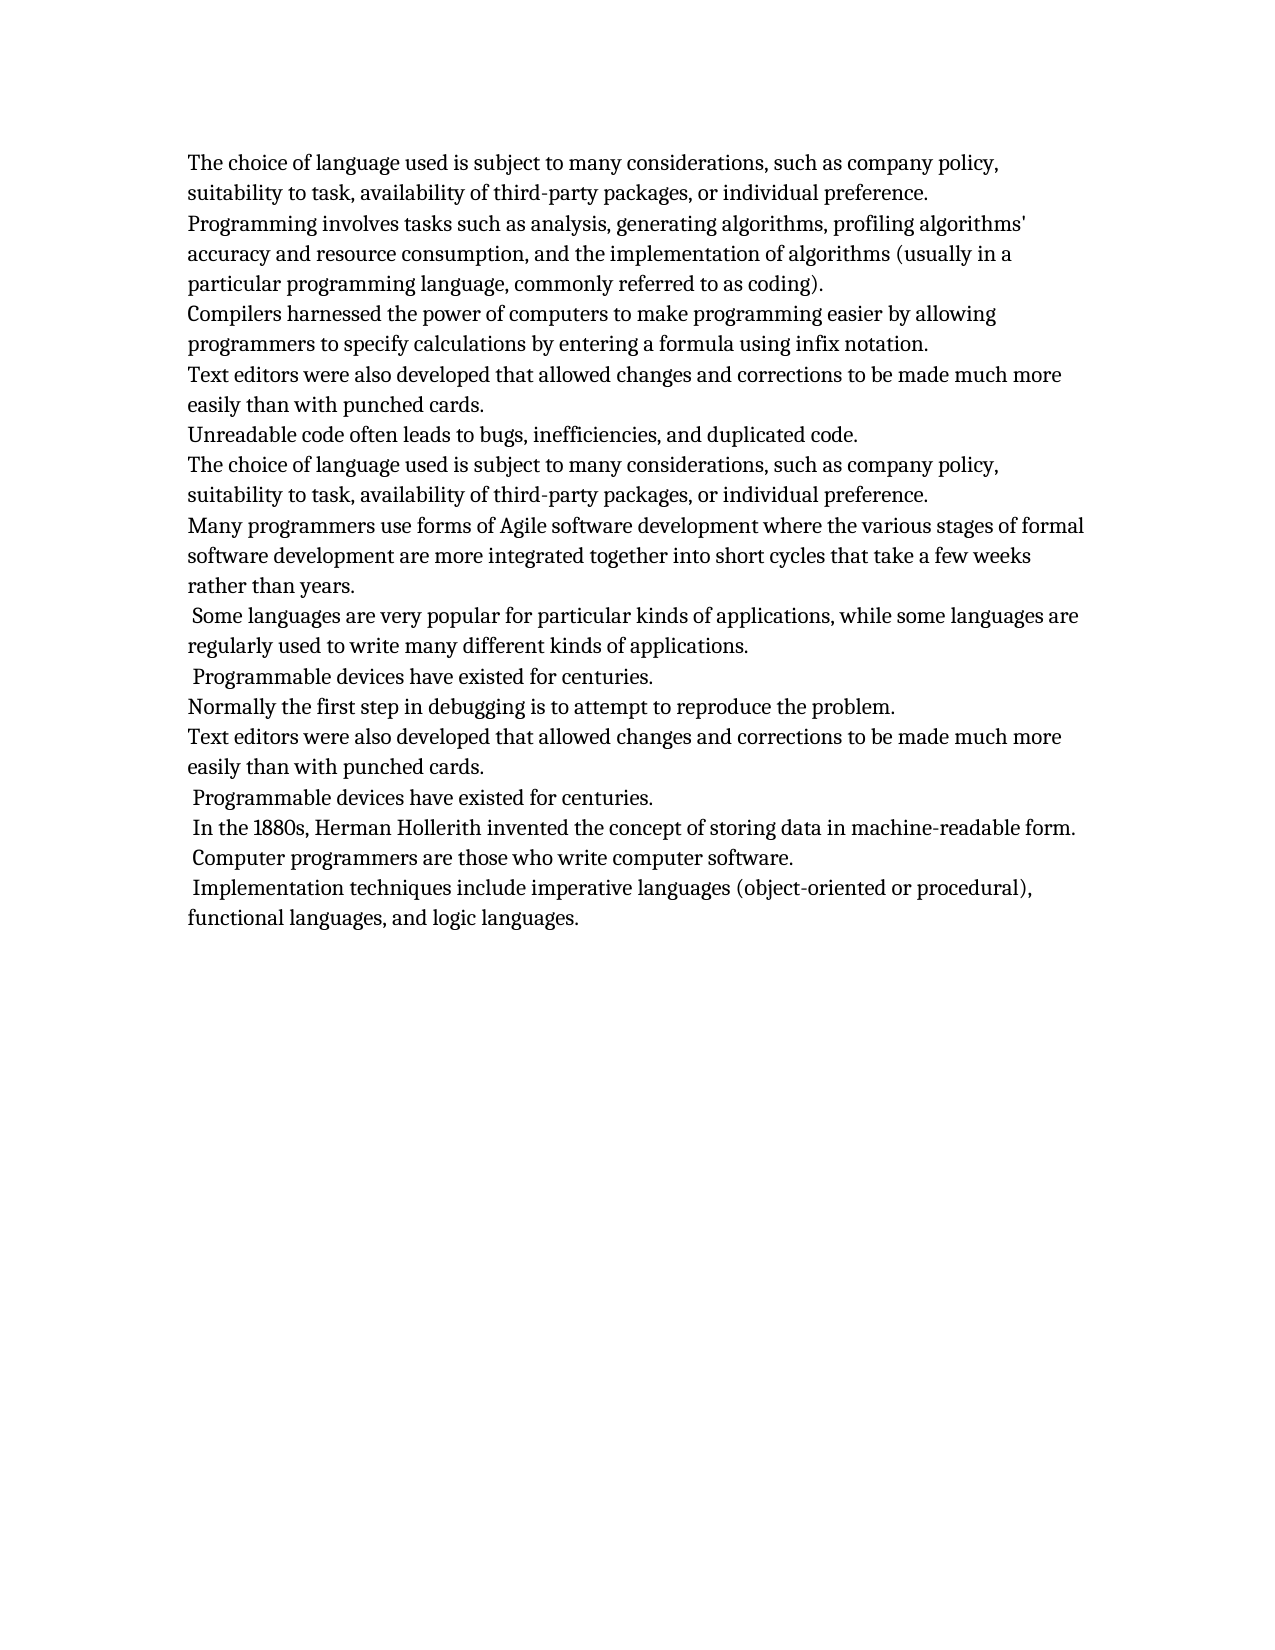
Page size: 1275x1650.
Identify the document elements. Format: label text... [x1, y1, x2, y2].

text The choice of language used is subject to many considerations, such as company policy, suitability to task, availability of third-party packages, or individual preference. Programming involves tasks such as analysis, generating algorithms, profiling algorithms' accuracy and resource consumption, and the implementation of algorithms (usually in a particular programming language, commonly referred to as coding). Compilers harnessed the power of computers to make programming easier by allowing programmers to specify calculations by entering a formula using infix notation. Text editors were also developed that allowed changes and corrections to be made much more easily than with punched cards. Unreadable code often leads to bugs, inefficiencies, and duplicated code. The choice of language used is subject to many considerations, such as company policy, suitability to task, availability of third-party packages, or individual preference. Many programmers use forms of Agile software development where the various stages of formal software development are more integrated together into short cycles that take a few weeks rather than years. Some languages are very popular for particular kinds of applications, while some languages are regularly used to write many different kinds of applications. Programmable devices have existed for centuries. Normally the first step in debugging is to attempt to reproduce the problem. Text editors were also developed that allowed changes and corrections to be made much more easily than with punched cards. Programmable devices have existed for centuries. In the 1880s, Herman Hollerith invented the concept of storing data in machine-readable form. Computer programmers are those who write computer software. Implementation techniques include imperative languages (object-oriented or procedural), functional languages, and logic languages. [187, 150, 1087, 932]
